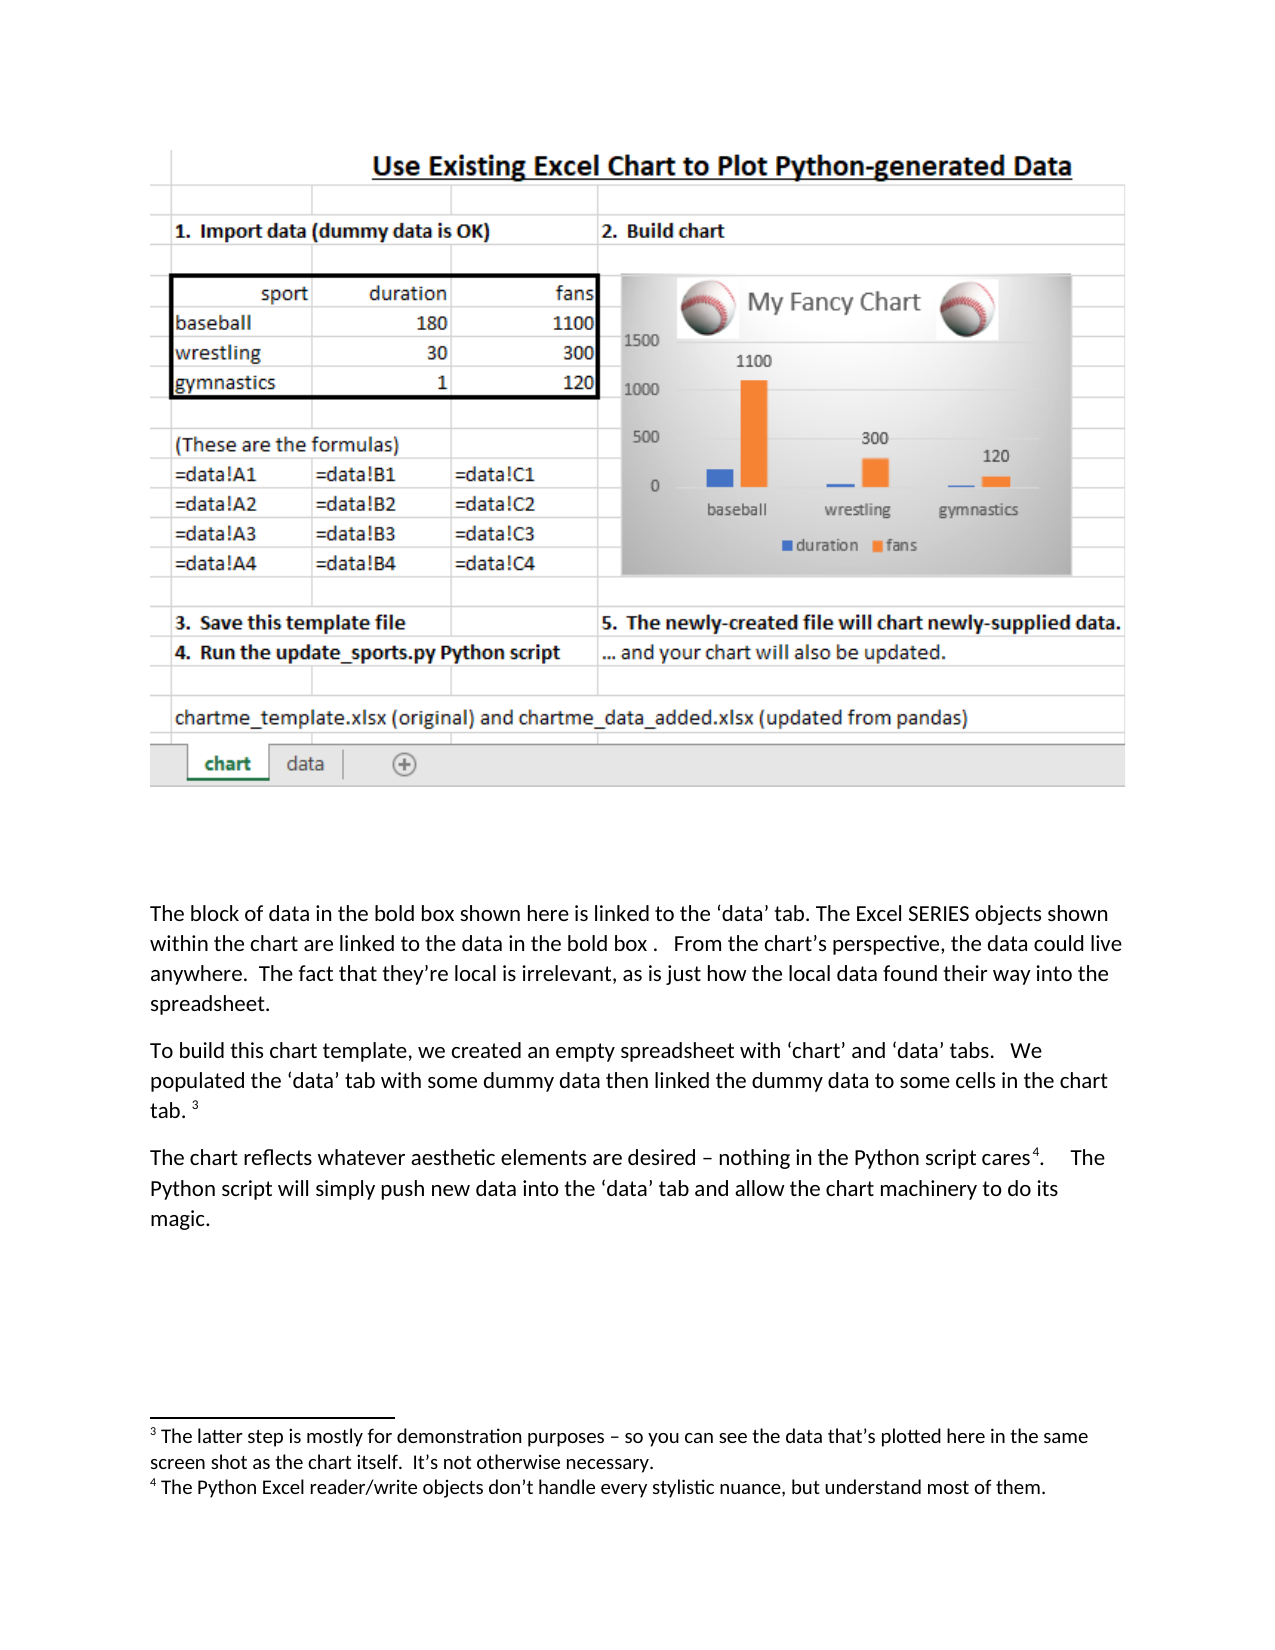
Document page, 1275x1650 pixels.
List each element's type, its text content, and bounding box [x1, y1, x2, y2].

text To build this chart template, we created an empty spreadsheet with ‘chart’ and ‘data’ tabs. We populated the ‘data’ tab with some dummy data then linked the dummy data to some cells in the chart tab. [150, 1036, 1125, 1125]
text The chart reflects whatever aesthetic elements are desired – nothing in the Python script cares. The Python script will simply push new data into the ‘data’ tab and allow the chart machinery to do its magic. [150, 1143, 1125, 1232]
text The block of data in the bold box shown here is linked to the ‘data’ tab. The Excel SERIES objects shown within the chart are linked to the data in the bold box . From the chart’s perspective, the data could live anywhere. The fact that they’re local is irrelevant, as is just how the local data found their way into the spreadsheet. [150, 899, 1125, 1017]
picture [150, 150, 1125, 787]
